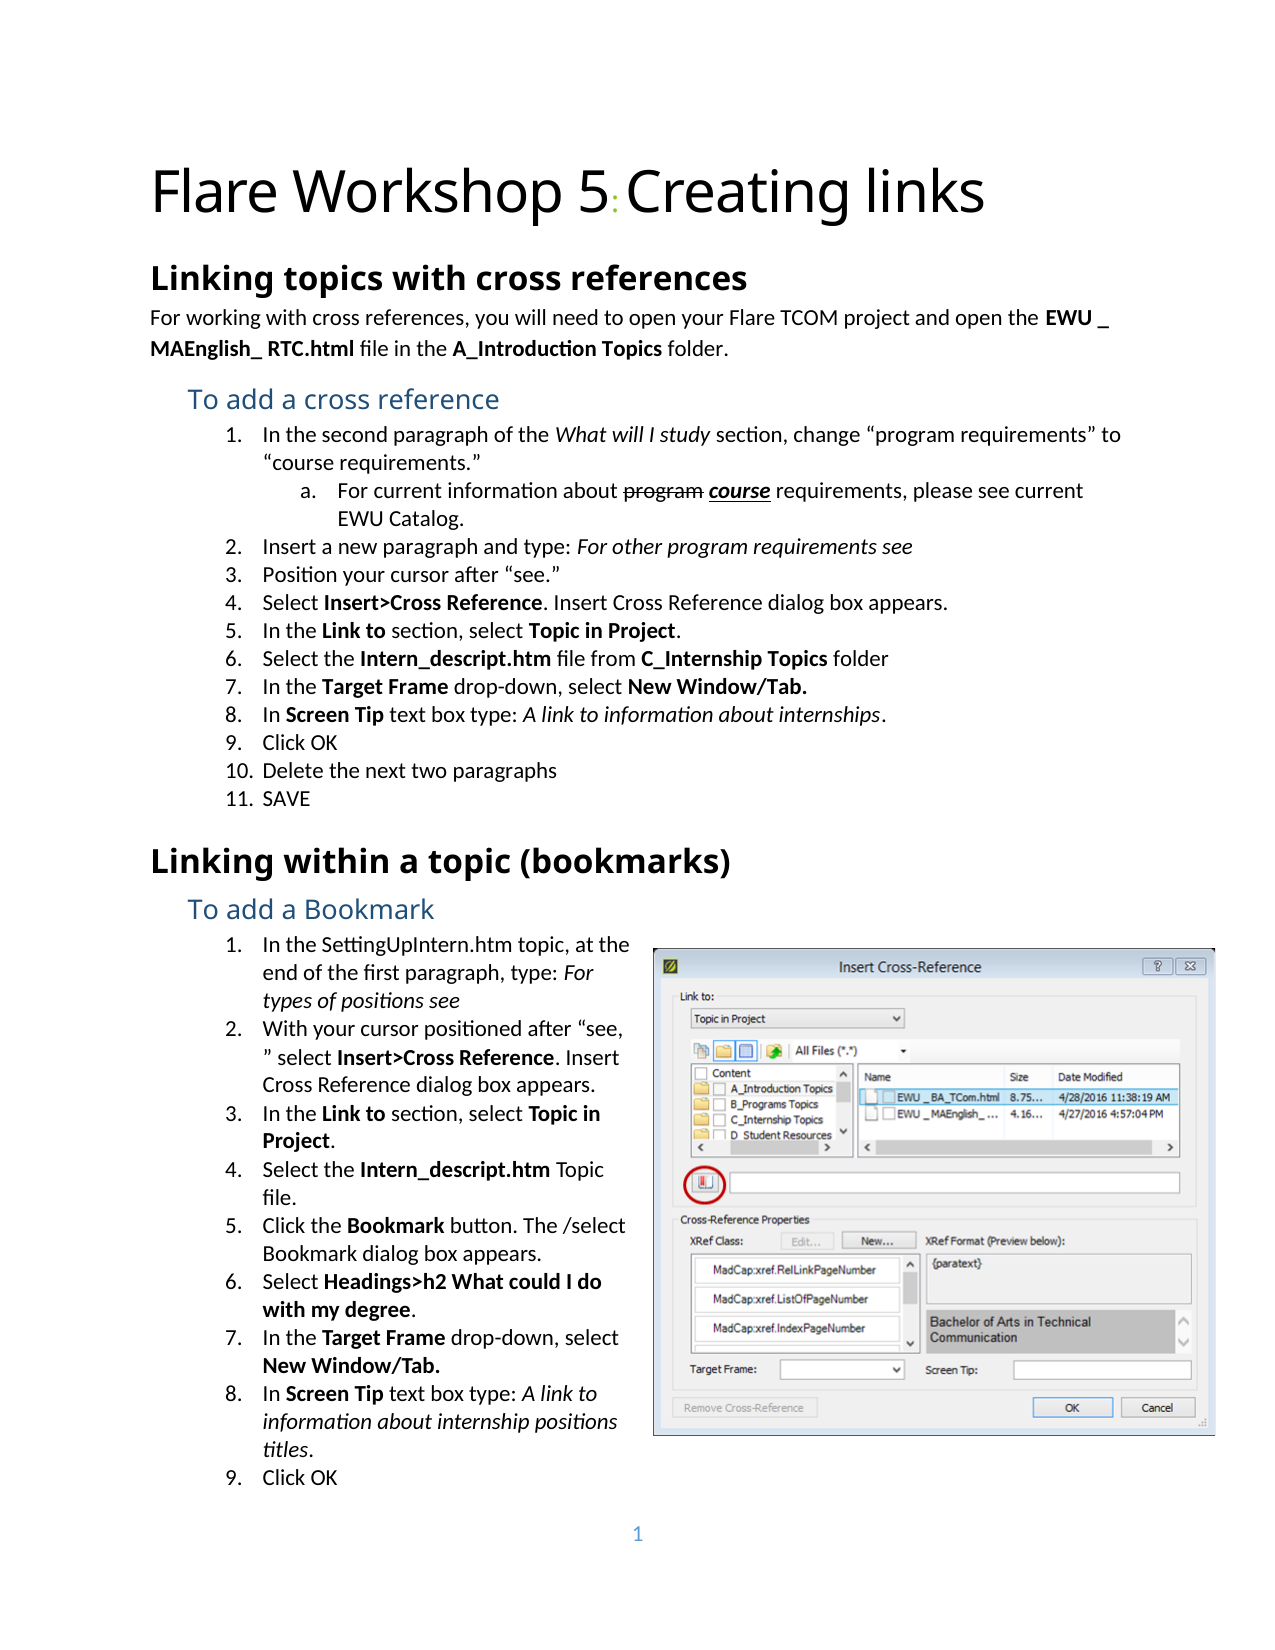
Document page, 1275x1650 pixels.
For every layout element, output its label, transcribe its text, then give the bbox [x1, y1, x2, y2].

list With your cursor positioned after “see, ” select Insert>Cross Reference. Insert Cross Reference dialog box appears. [225, 1014, 653, 1099]
list Select the Intern_descript.htm file from C_Internship Topics folder [225, 644, 1125, 672]
picture [653, 948, 1216, 1436]
subtitle To add a Bookmark [187, 891, 1125, 928]
list Position your cursor after “see.” [225, 560, 1125, 588]
title Flare Workshop 5: Creating links [150, 150, 1125, 229]
list In the Link to section, select Topic in Project. [225, 1099, 653, 1155]
list Click the Bookmark button. The /select Bookmark dialog box appears. [225, 1211, 653, 1267]
subtitle Linking within a topic (bookmarks) [150, 838, 1125, 883]
list In the Target Frame drop-down, select New Window/Tab. [225, 672, 1125, 701]
list SAVE [225, 784, 1125, 813]
list Click OK [225, 1463, 1125, 1491]
list In the second paragraph of the What will I study section, change “program requirements” to “course requirements.” [225, 420, 1125, 476]
list For current information about program course requirements, please see current EWU Catalog. [300, 476, 1125, 532]
list Select Insert>Cross Reference. Insert Cross Reference dialog box appears. [225, 588, 1125, 616]
list Select the Intern_descript.htm Topic file. [225, 1155, 653, 1211]
list Select Headings>h2 What could I do with my degree. [225, 1267, 653, 1323]
subtitle Linking topics with cross references [150, 254, 1125, 300]
list In Screen Tip text box type: A link to information about internships. [225, 701, 1125, 728]
list Delete the next two paragraphs [225, 757, 1125, 784]
list In the SettingUpIntern.htm topic, at the end of the first paragraph, type: For types of positions see [225, 931, 1125, 1014]
list Insert a new paragraph and type: For other program requirements see [225, 532, 1125, 560]
text For working with cross references, you will need to open your Flare TCOM project and open the EWU _ MAEnglish_ RTC.html file in the A_Introduction Topics folder. [150, 303, 1125, 362]
list In Screen Tip text box type: A link to information about internship positions titles. [225, 1379, 1125, 1463]
list In the Link to section, select Topic in Project. [225, 616, 1125, 644]
list In the Target Frame drop-down, select New Window/Tab. [225, 1323, 653, 1379]
subtitle To add a cross reference [187, 381, 1125, 417]
list Click OK [225, 728, 1125, 757]
